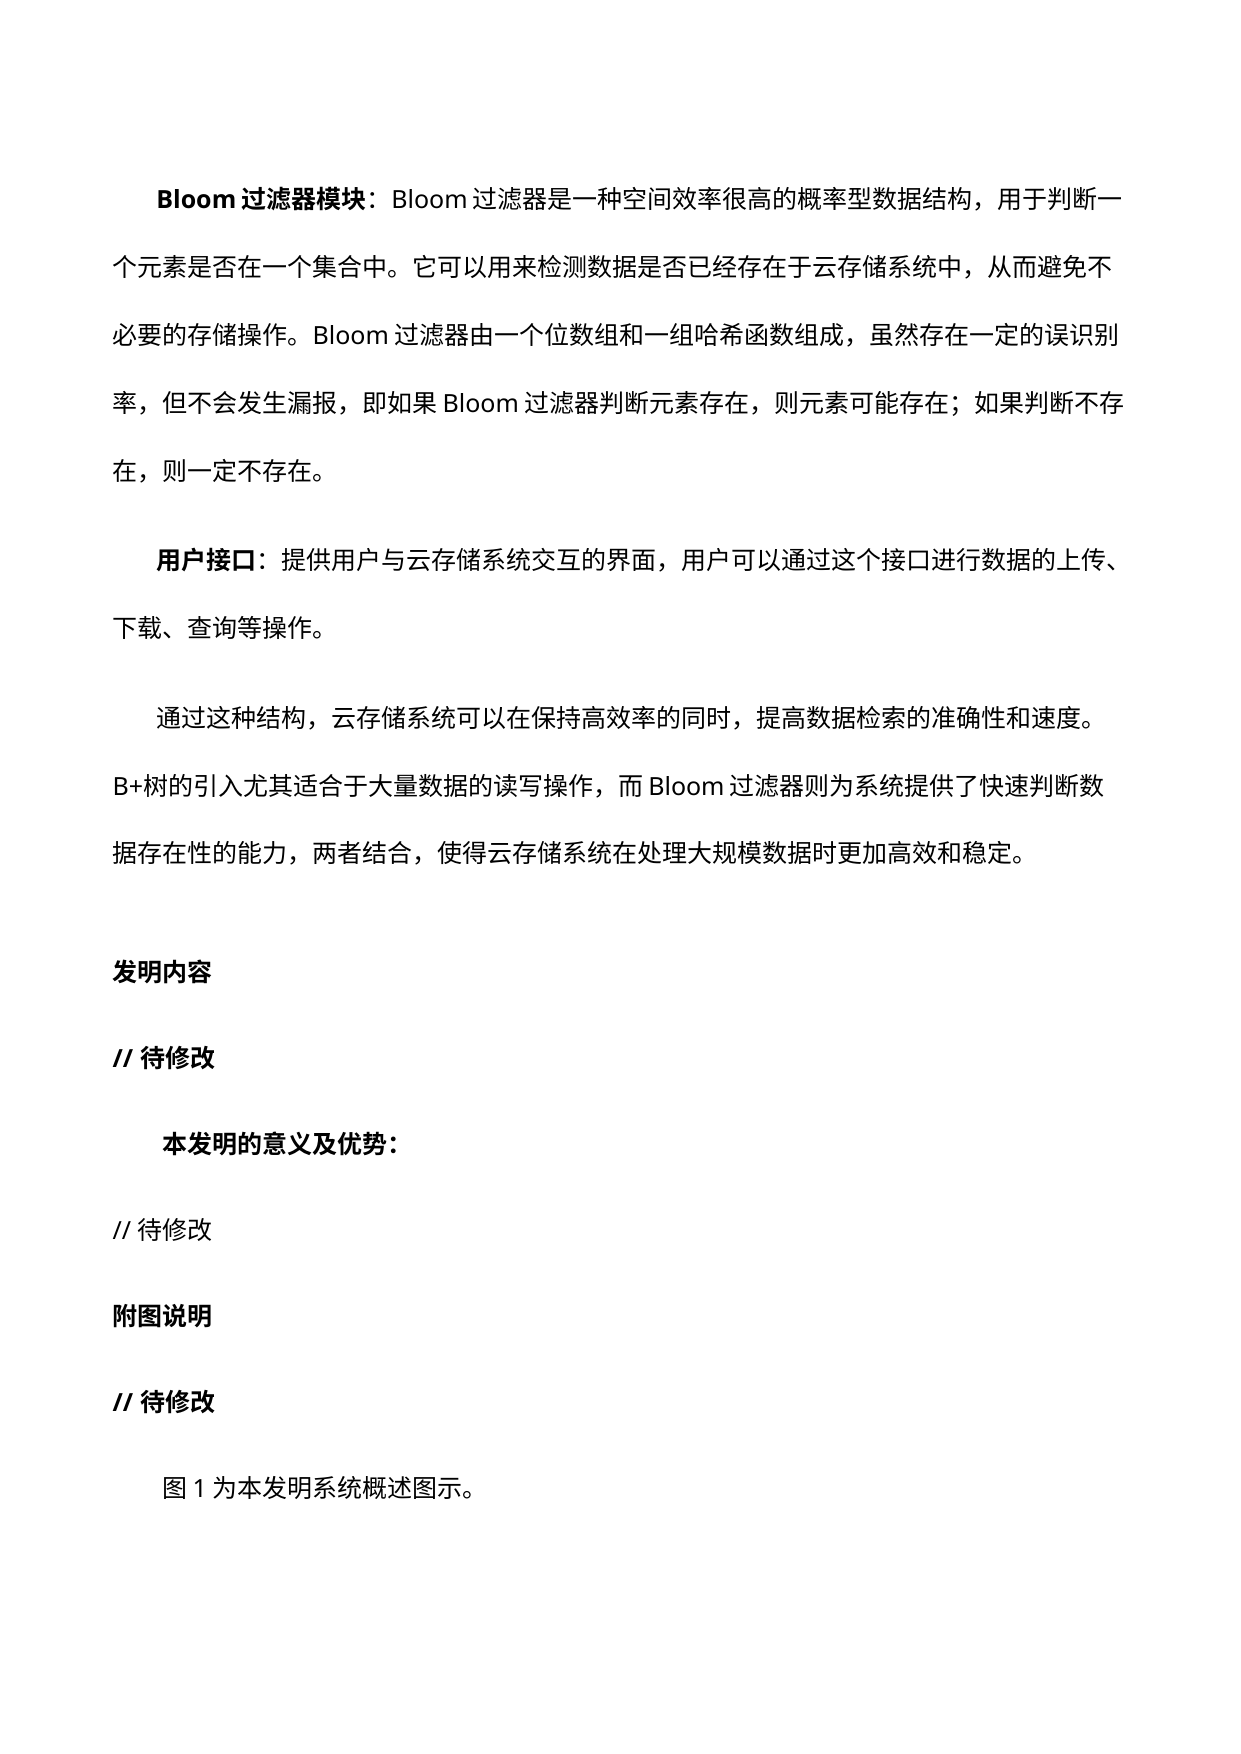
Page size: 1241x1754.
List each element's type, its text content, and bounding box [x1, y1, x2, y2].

text // 待修改 [112, 1195, 1128, 1263]
text 发明内容 [112, 937, 1128, 1005]
text 本发明的意义及优势： [112, 1109, 1128, 1177]
text 通过这种结构，云存储系统可以在保持高效率的同时，提高数据检索的准确性和速度。B+树的引入尤其适合于大量数据的读写操作，而Bloom过滤器则为系统提供了快速判断数据存在性的能力，两者结合，使得云存储系统在处理大规模数据时更加高效和稳定。 [112, 682, 1128, 886]
text Bloom过滤器模块：Bloom过滤器是一种空间效率很高的概率型数据结构，用于判断一个元素是否在一个集合中。它可以用来检测数据是否已经存在于云存储系统中，从而避免不必要的存储操作。Bloom过滤器由一个位数组和一组哈希函数组成，虽然存在一定的误识别率，但不会发生漏报，即如果Bloom过滤器判断元素存在，则元素可能存在；如果判断不存在，则一定不存在。 [112, 164, 1128, 503]
text // 待修改 [112, 1023, 1128, 1091]
text // 待修改 [112, 1367, 1128, 1435]
text 用户接口：提供用户与云存储系统交互的界面，用户可以通过这个接口进行数据的上传、下载、查询等操作。 [112, 525, 1128, 661]
text 图1为本发明系统概述图示。 [112, 1453, 1128, 1521]
text 附图说明 [112, 1281, 1128, 1349]
